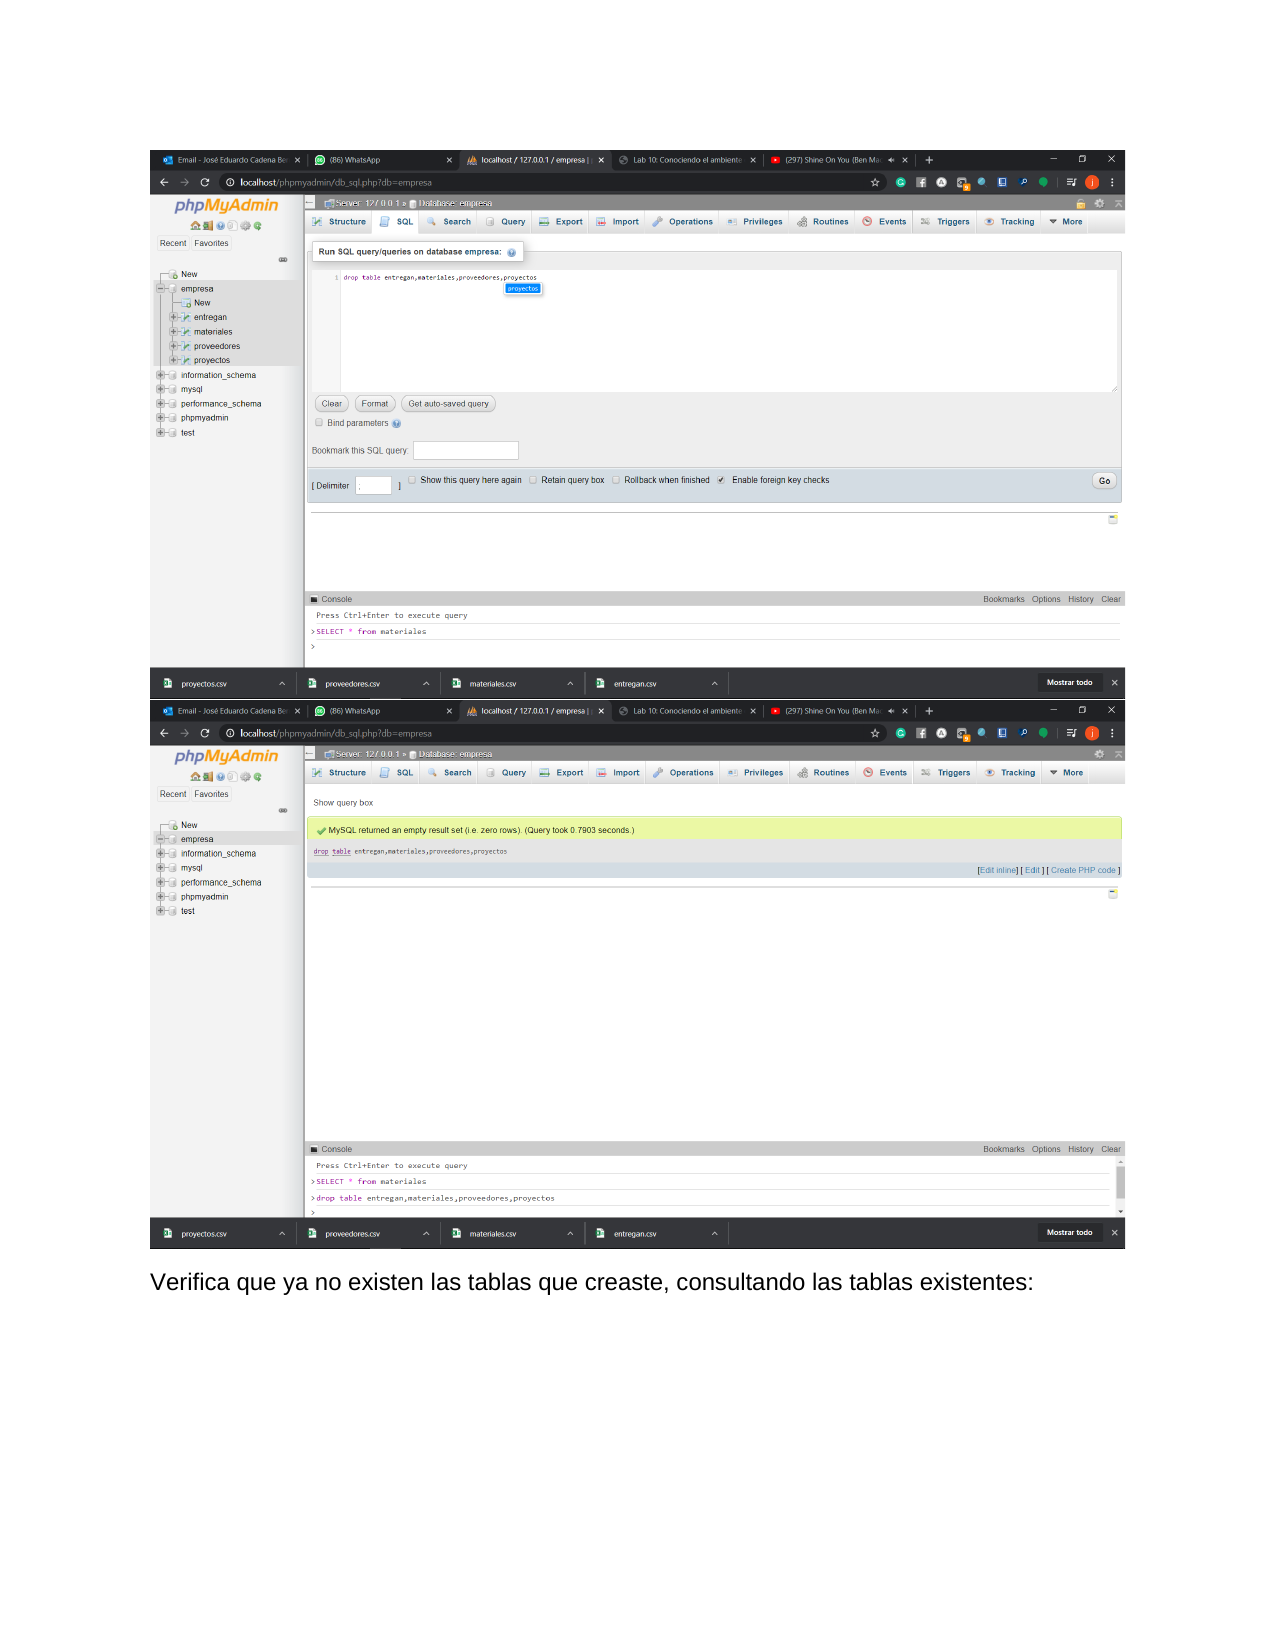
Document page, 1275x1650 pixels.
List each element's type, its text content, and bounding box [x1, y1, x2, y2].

picture [150, 150, 1125, 699]
text Verifica que ya no existen las tablas que creaste, consultando las tablas existentes: [150, 1268, 1125, 1296]
picture [150, 700, 1125, 1249]
